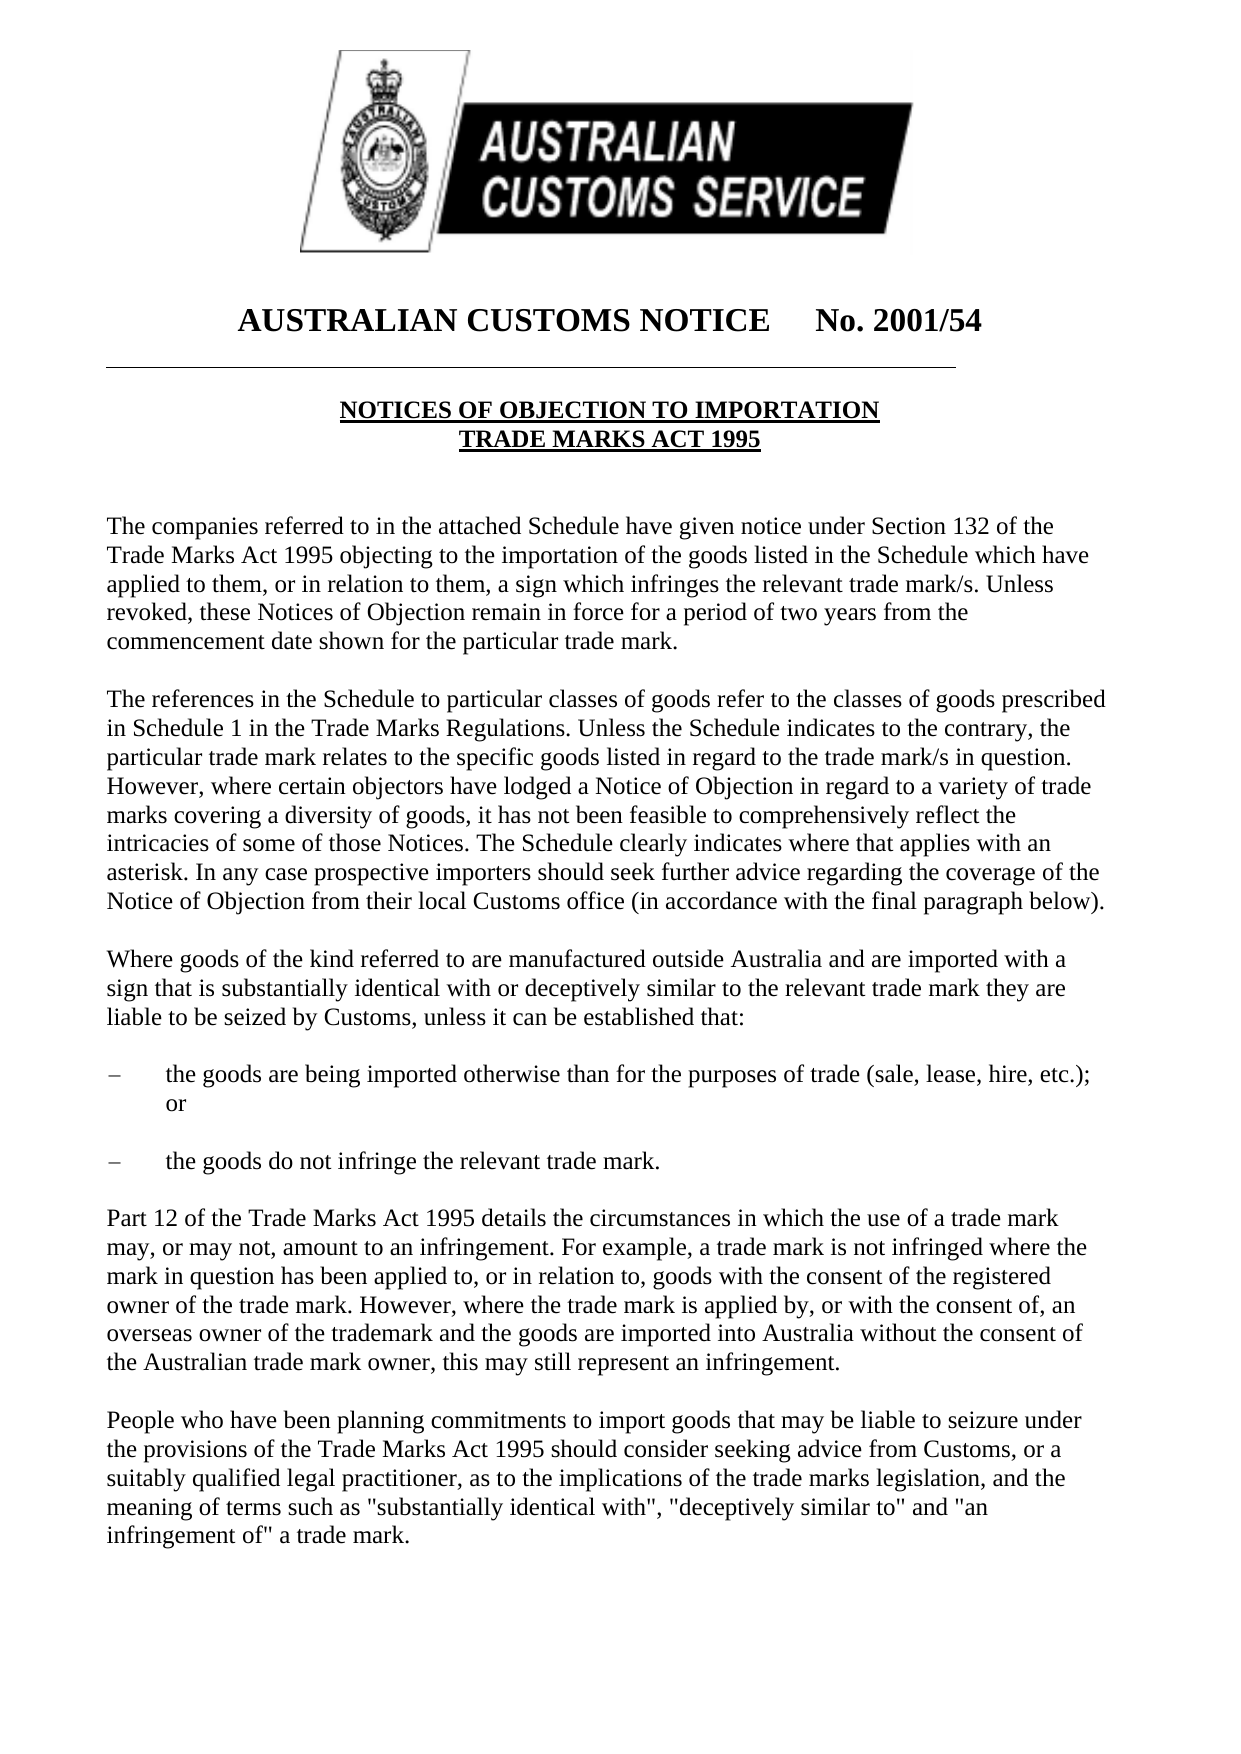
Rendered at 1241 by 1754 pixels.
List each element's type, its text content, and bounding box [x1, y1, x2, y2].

list the goods are being imported otherwise than for the purposes of trade (sale, lease, hire, etc.); or [106, 1060, 1093, 1117]
text People who have been planning commitments to import goods that may be liable to seizure under the provisions of the Trade Marks Act 1995 should consider seeking advice from Customs, or a suitably qualified legal practitioner, as to the implications of the trade marks legislation, and the meaning of terms such as "substantially identical with", "deceptively similar to" and "an infringement of" a trade mark. [106, 1406, 1084, 1549]
text Part 12 of the Trade Marks Act 1995 details the circumstances in which the use of a trade mark may, or may not, amount to an infringement. For example, a trade mark is not infringed where the mark in question has been applied to, or in relation to, goods with the consent of the registered owner of the trade mark. However, where the trade mark is applied by, or with the consent of, an overseas owner of the trademark and the goods are imported into Australia without the consent of the Australian trade mark owner, this may still represent an infringement. [106, 1203, 1092, 1376]
text However, where certain objectors have lodged a Notice of Objection in regard to a variety of trade marks covering a diversity of goods, it has not been feasible to comprehensively reflect the intricacies of some of those Notices. The Schedule clearly indicates where that applies with an asterisk. In any case prospective importers should seek further advice regarding the coverage of the Notice of Objection from their local Customs office (in accordance with the final paragraph below). [106, 771, 1109, 915]
picture [300, 50, 914, 255]
list the goods do not infringe the relevant trade mark. [106, 1146, 1128, 1175]
text The companies referred to in the attached Schedule have given notice under Section 132 of the Trade Marks Act 1995 objecting to the importation of the goods listed in the Schedule which have applied to them, or in relation to them, a sign which infringes the relevant trade mark/s. Unless revoked, these Notices of Objection remain in force for a period of two years from the commencement date shown for the particular trade mark. [106, 511, 1092, 655]
title AUSTRALIAN CUSTOMS NOTICE No. 2001/54 [91, 301, 1128, 339]
text Where goods of the kind referred to are manufactured outside Australia and are imported with a sign that is substantially identical with or deceptively similar to the relevant trade mark they are liable to be seized by Customs, unless it can be established that: [106, 944, 1067, 1031]
text NOTICES OF OBJECTION TO IMPORTATION TRADE MARKS ACT 1995 [339, 395, 966, 453]
text The references in the Schedule to particular classes of goods refer to the classes of goods prescribed in Schedule 1 in the Trade Marks Regulations. Unless the Schedule indicates to the contrary, the particular trade mark relates to the specific goods listed in regard to the trade mark/s in question. [106, 684, 1109, 771]
